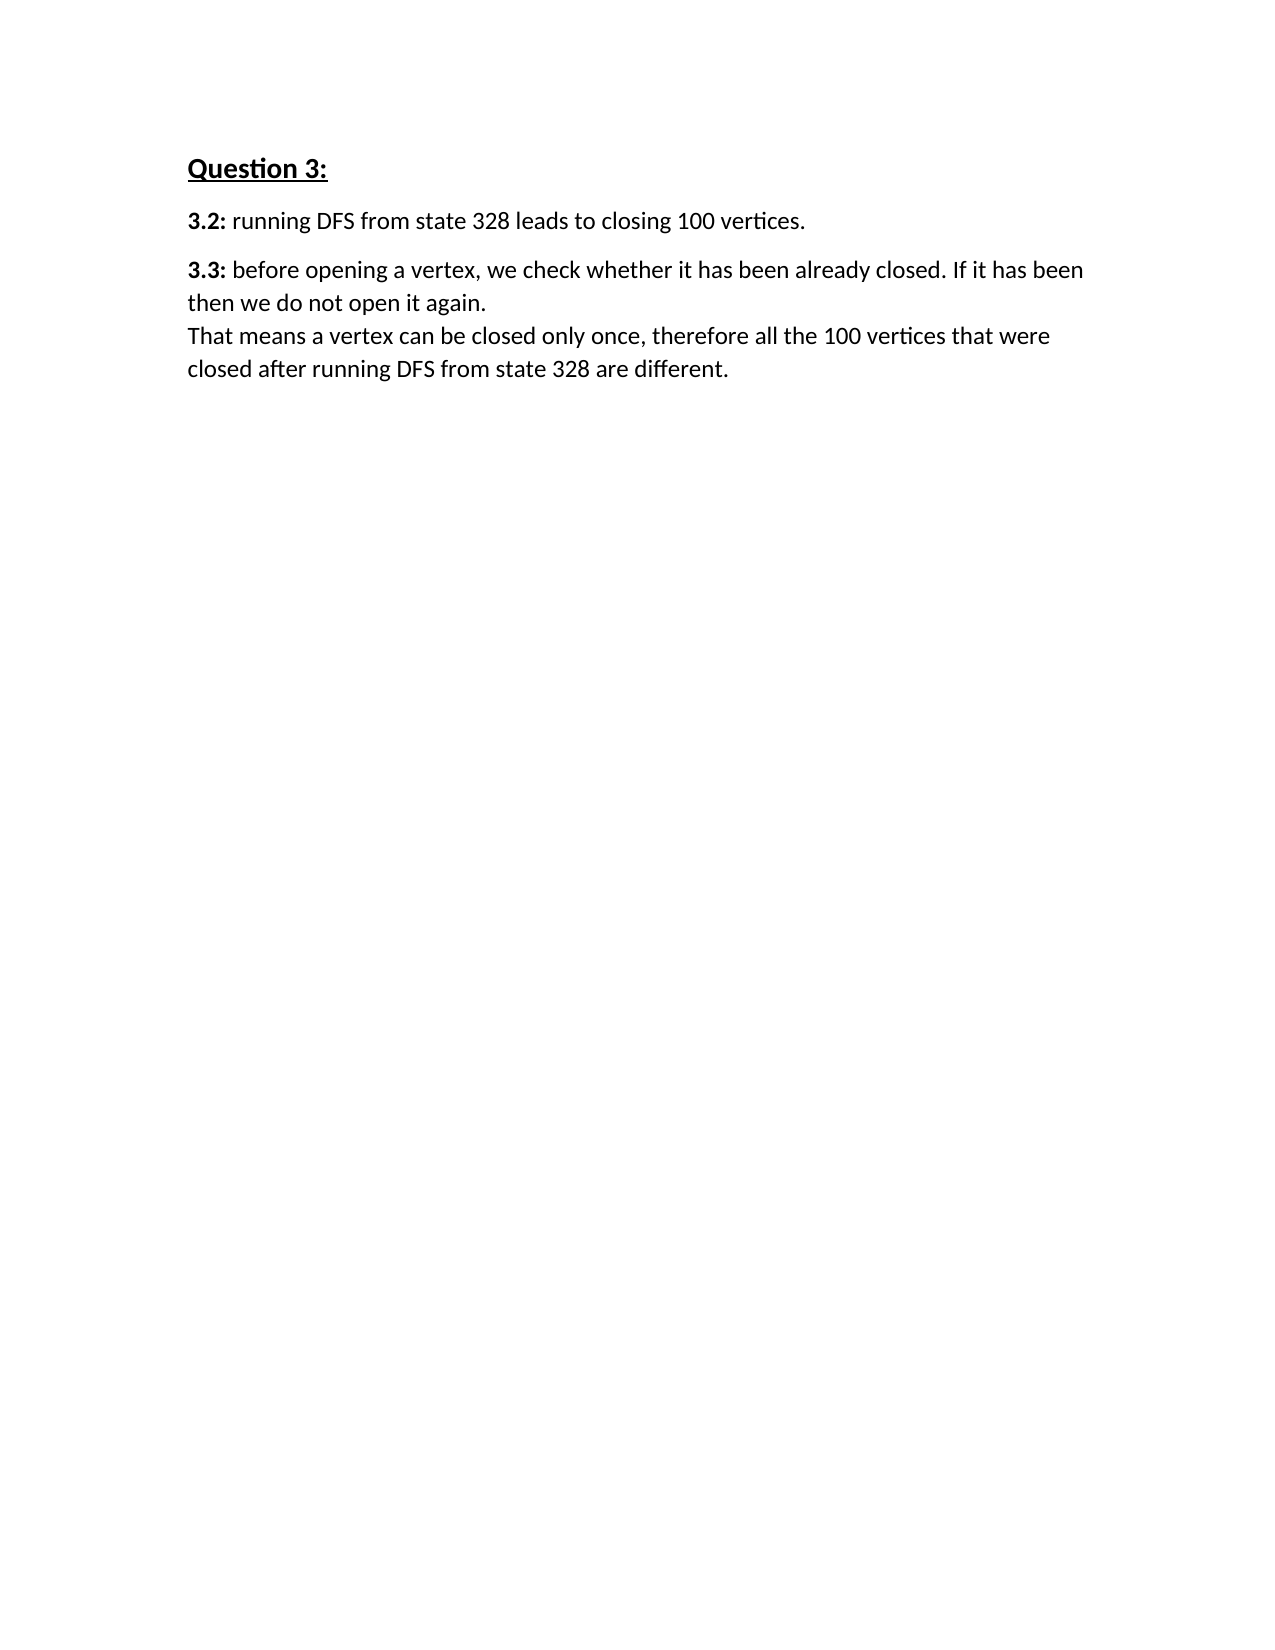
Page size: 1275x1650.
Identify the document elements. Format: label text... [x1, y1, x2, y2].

text 3.3: before opening a vertex, we check whether it has been already closed. If it has been then we do not open it again. That means a vertex can be closed only once, therefore all the 100 vertices that were closed after running DFS from state 328 are different. [187, 255, 1087, 384]
text 3.2: running DFS from state 328 leads to closing 100 vertices. [187, 205, 1087, 236]
text Question 3: [187, 150, 1087, 186]
